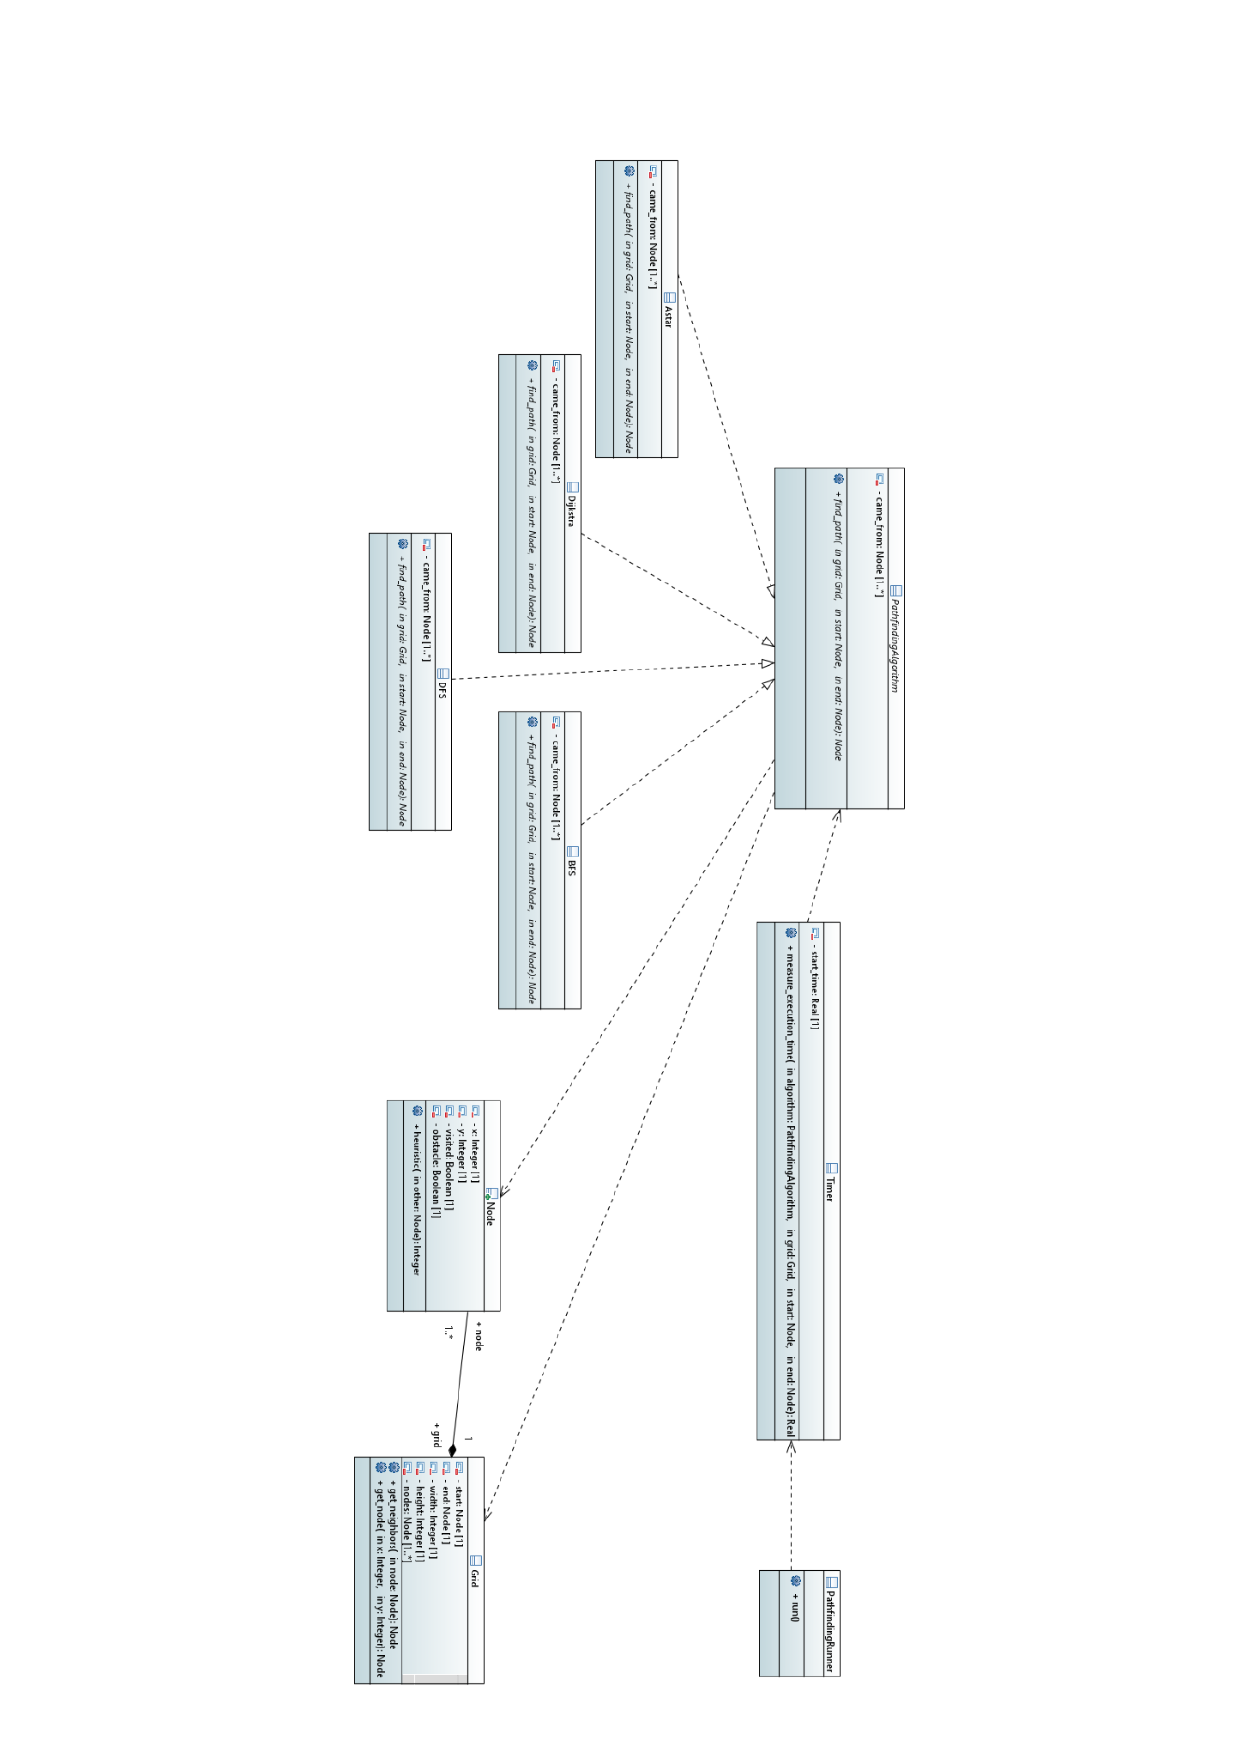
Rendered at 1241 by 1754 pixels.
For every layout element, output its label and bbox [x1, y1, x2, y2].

picture [346, 153, 912, 1691]
